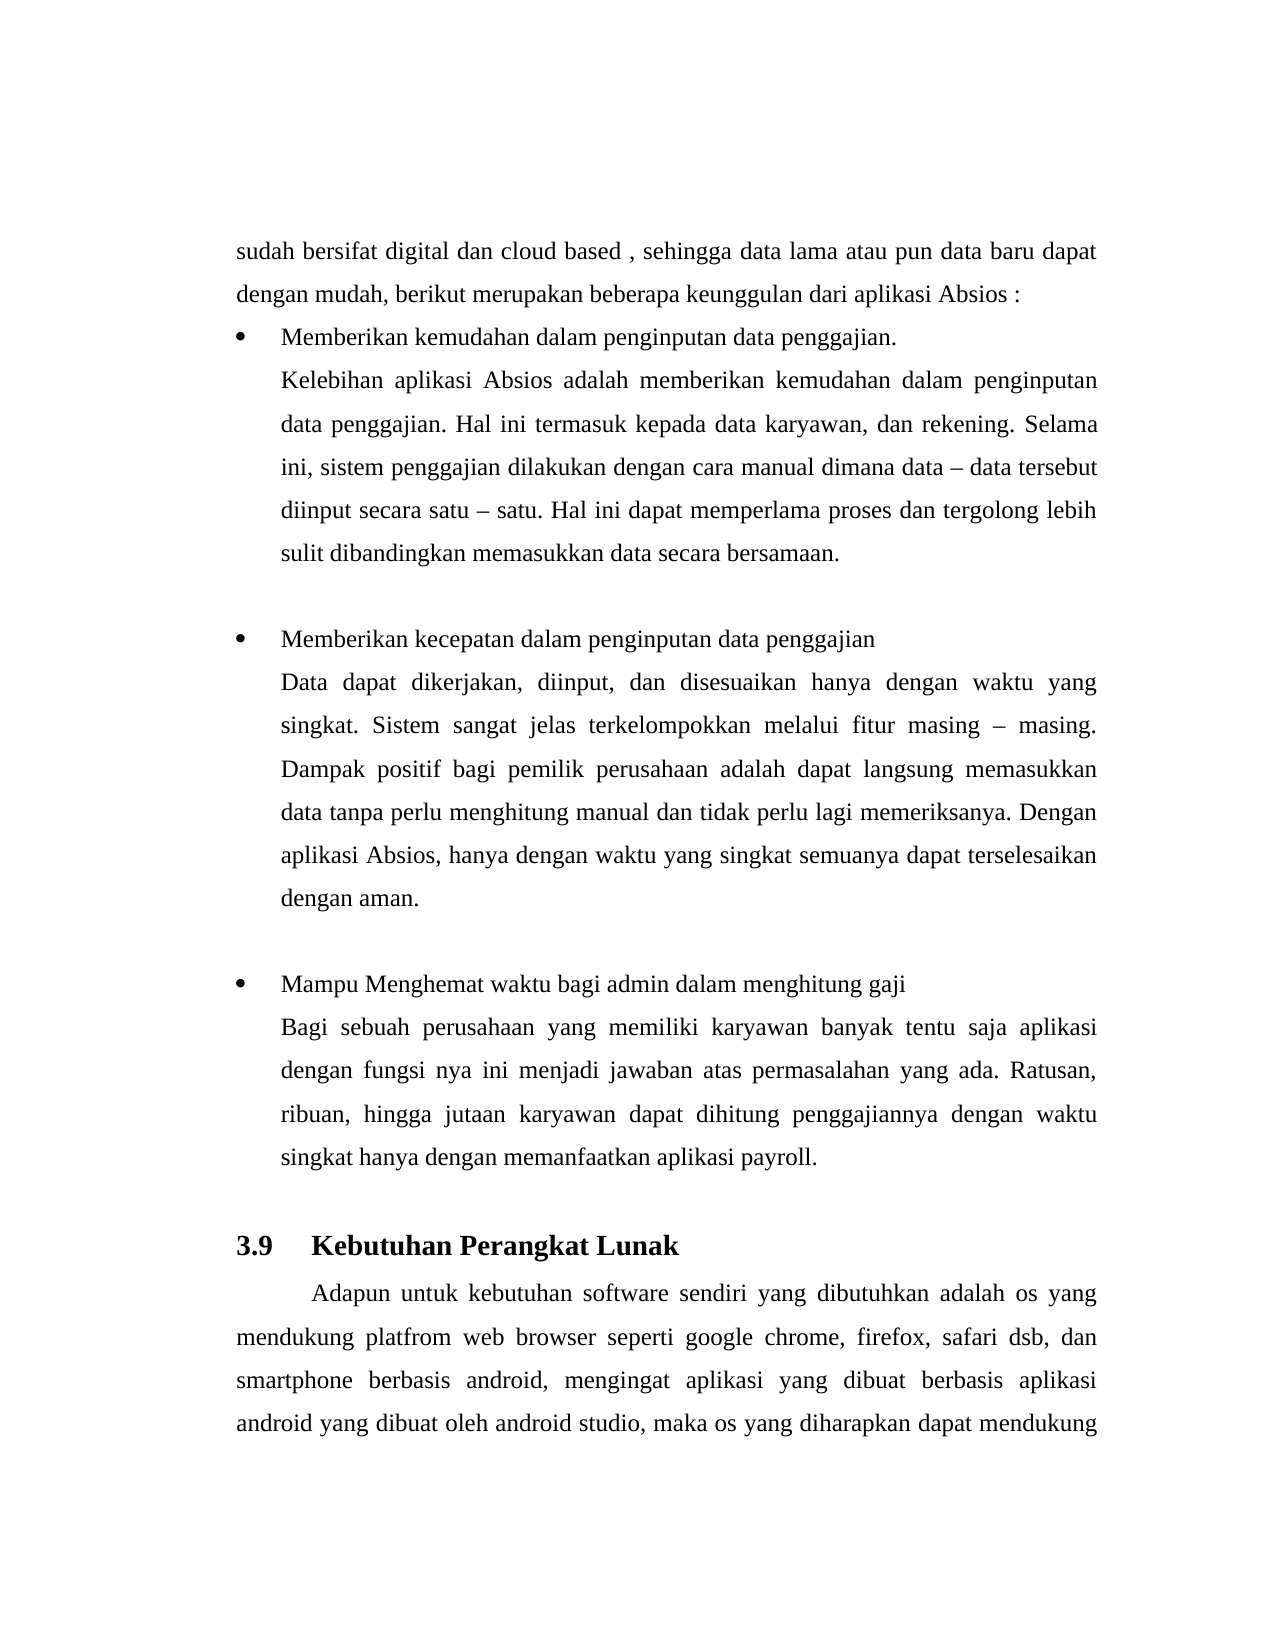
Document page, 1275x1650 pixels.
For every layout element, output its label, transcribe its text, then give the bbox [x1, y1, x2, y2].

list Mampu Menghemat waktu bagi admin dalam menghitung gaji [236, 969, 1098, 998]
list Data dapat dikerjakan, diinput, dan disesuaikan hanya dengan waktu yang singkat. Sistem sangat jelas terkelompokkan melalui fitur masing – masing. Dampak positif bagi pemilik perusahaan adalah dapat langsung memasukkan data tanpa perlu menghitung manual dan tidak perlu lagi memeriksanya. Dengan aplikasi Absios, hanya dengan waktu yang singkat semuanya dapat terselesaikan dengan aman. [281, 667, 1098, 912]
list Bagi sebuah perusahaan yang memiliki karyawan banyak tentu saja aplikasi dengan fungsi nya ini menjadi jawaban atas permasalahan yang ada. Ratusan, ribuan, hingga jutaan karyawan dapat dihitung penggajiannya dengan waktu singkat hanya dengan memanfaatkan aplikasi payroll. [281, 1012, 1098, 1171]
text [236, 1278, 1098, 1437]
list Kelebihan aplikasi Absios adalah memberikan kemudahan dalam penginputan data penggajian. Hal ini termasuk kepada data karyawan, dan rekening. Selama ini, sistem penggajian dilakukan dengan cara manual dimana data – data tersebut diinput secara satu – satu. Hal ini dapat memperlama proses dan tergolong lebih sulit dibandingkan memasukkan data secara bersamaan. [281, 366, 1098, 567]
list Memberikan kemudahan dalam penginputan data penggajian. [236, 322, 1098, 351]
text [236, 236, 1098, 308]
list Memberikan kecepatan dalam penginputan data penggajian [236, 624, 1098, 653]
list Kebutuhan Perangkat Lunak [236, 1228, 1098, 1262]
